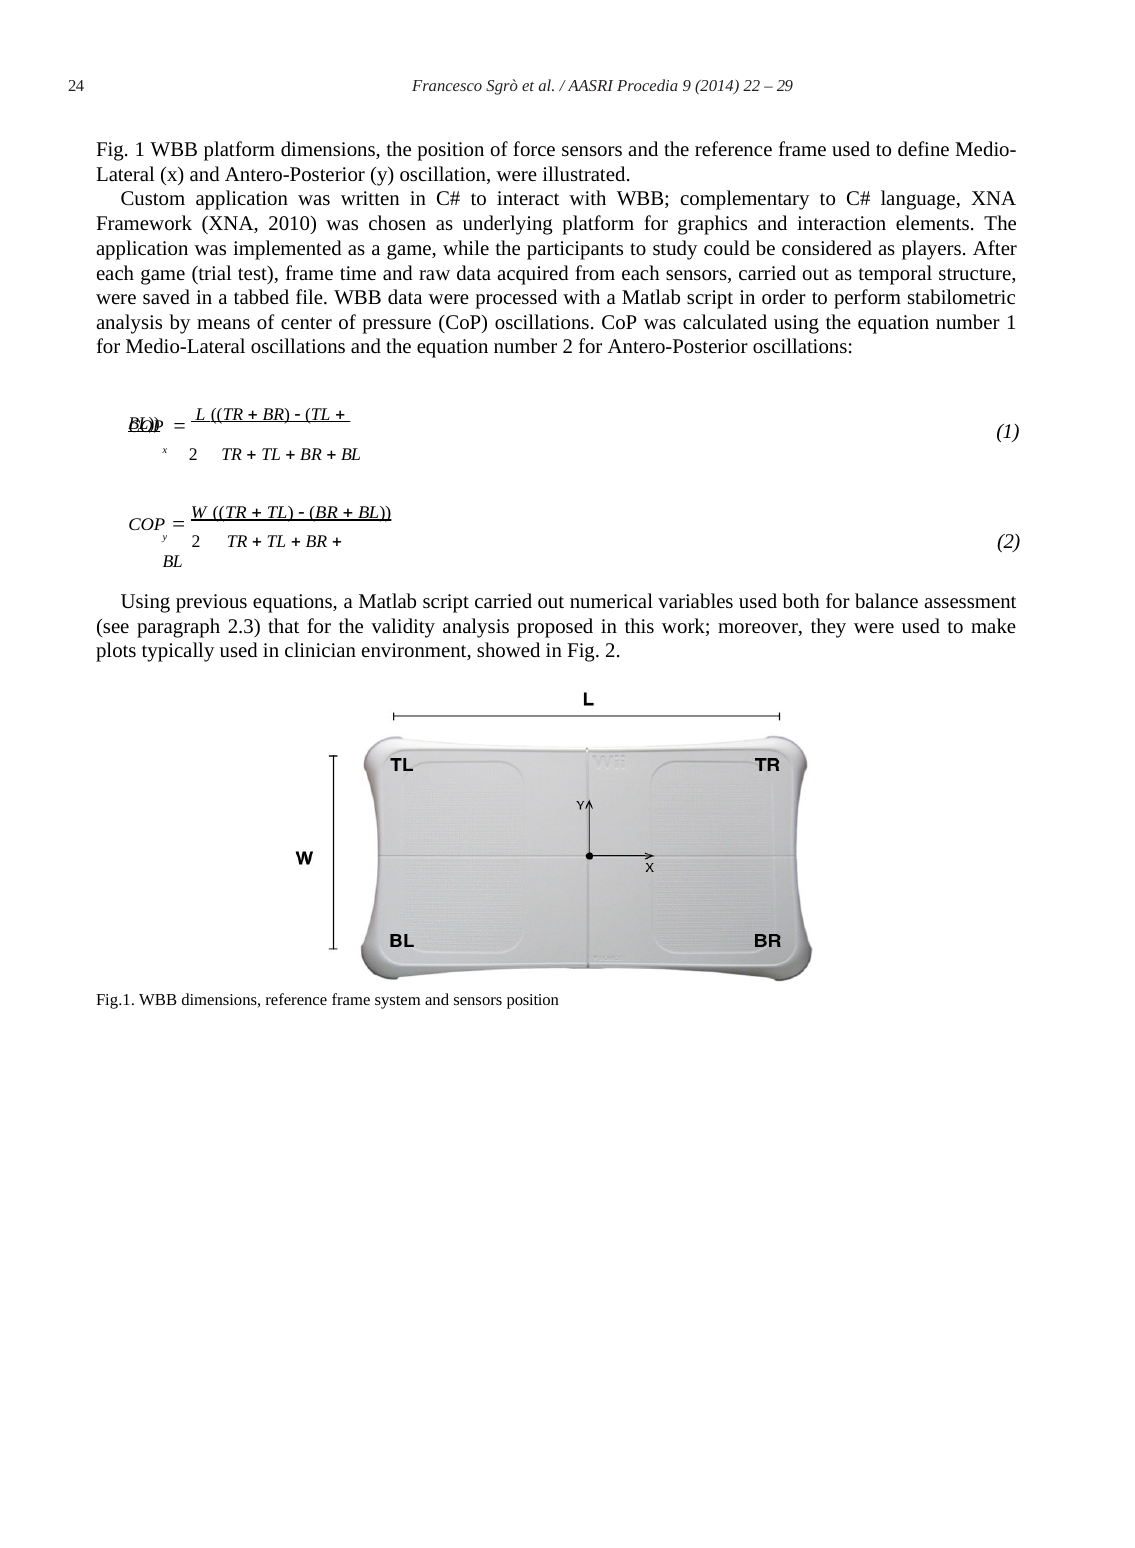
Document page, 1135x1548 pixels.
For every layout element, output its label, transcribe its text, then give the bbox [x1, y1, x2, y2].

text x 2 TR  TL  BR  BL [162, 444, 1072, 464]
text Fig.1. WBB dimensions, reference frame system and sensors position [96, 694, 1072, 1009]
text y 2 TR  TL  BR  BL [162, 531, 363, 571]
text Using previous equations, a Matlab script carried out numerical variables used both for balance assessment (see paragraph 2.3) that for the validity analysis proposed in this work; moreover, they were used to make plots typically used in clinician environment, showed in Fig. 2. [96, 589, 1018, 662]
picture [295, 688, 817, 694]
text COP  W ((TR  TL)  (BR  BL)) [128, 505, 1072, 522]
text (1) [996, 424, 1072, 442]
text (2) [997, 531, 1072, 553]
text COP  L ((TR  BR)  (TL  BL)) [128, 407, 376, 433]
text Fig. 1 WBB platform dimensions, the position of force sensors and the reference frame used to define Medio- Lateral (x) and Antero-Posterior (y) oscillation, were illustrated. [96, 137, 1018, 186]
text Custom application was written in C# to interact with WBB; complementary to C# language, XNA Framework (XNA, 2010) was chosen as underlying platform for graphics and interaction elements. The application was implemented as a game, while the participants to study could be considered as players. After each game (trial test), frame time and raw data acquired from each sensors, carried out as temporal structure, were saved in a tabbed file. WBB data were processed with a Matlab script in order to perform stabilometric analysis by means of center of pressure (CoP) oscillations. CoP was calculated using the equation number 1 for Medio-Lateral oscillations and the equation number 2 for Antero-Posterior oscillations: [96, 186, 1018, 358]
